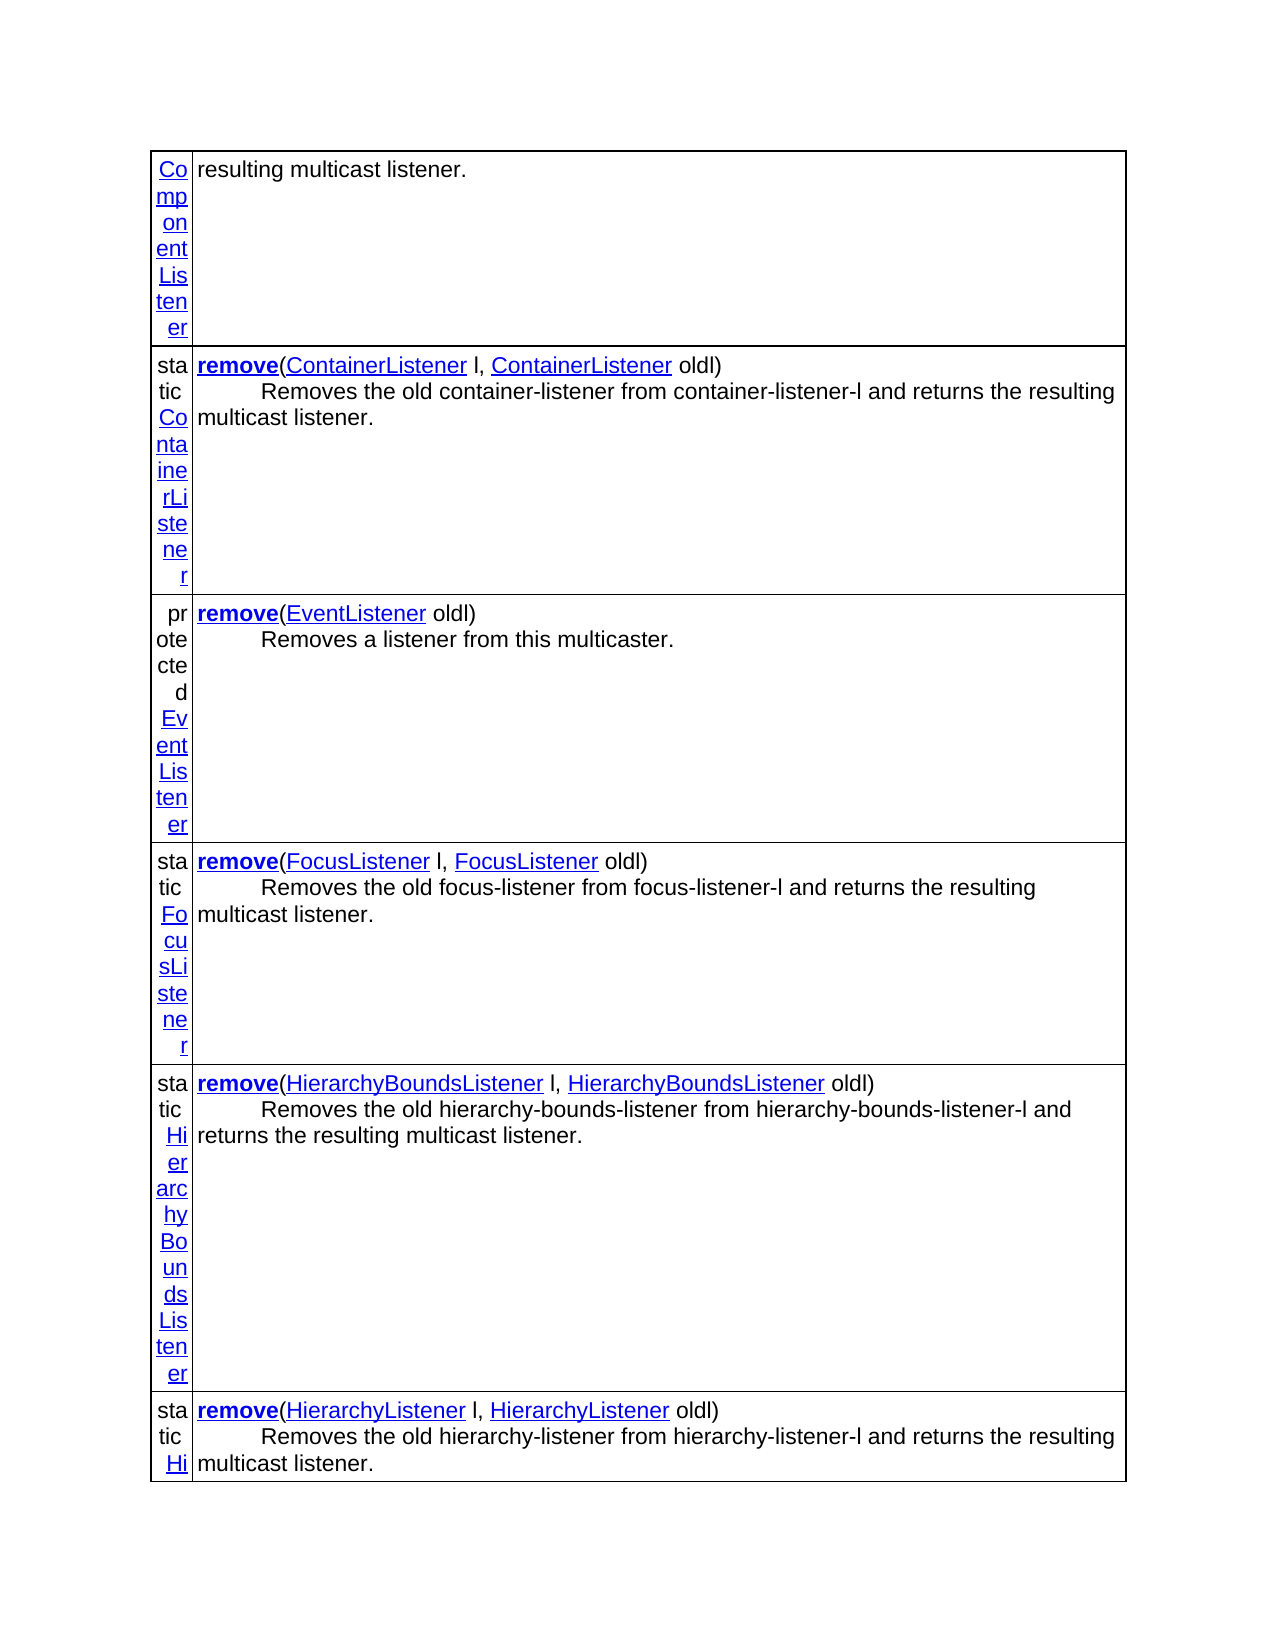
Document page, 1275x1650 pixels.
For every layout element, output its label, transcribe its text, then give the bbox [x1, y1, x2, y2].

table_cell remove(HierarchyBoundsListener l, HierarchyBoundsListener oldl) Removes the old hierarchy-bounds-listener from hierarchy-bounds-listener-l and returns the resulting multicast listener. [193, 1065, 1125, 1391]
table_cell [193, 152, 1125, 345]
table_cell protected EventListener [152, 595, 192, 842]
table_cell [193, 1392, 1125, 1481]
table_cell remove(EventListener oldl) Removes a listener from this multicaster. [193, 595, 1125, 842]
table_cell remove(FocusListener l, FocusListener oldl) Removes the old focus-listener from focus-listener-l and returns the resulting multicast listener. [193, 843, 1125, 1063]
table_cell static FocusListener [152, 843, 192, 1063]
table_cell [152, 152, 192, 345]
table_cell static HierarchyBoundsListener [152, 1065, 192, 1391]
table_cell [152, 1392, 192, 1481]
table_cell static ContainerListener [152, 347, 192, 593]
table_cell remove(ContainerListener l, ContainerListener oldl) Removes the old container-listener from container-listener-l and returns the resulting multicast listener. [193, 347, 1125, 593]
